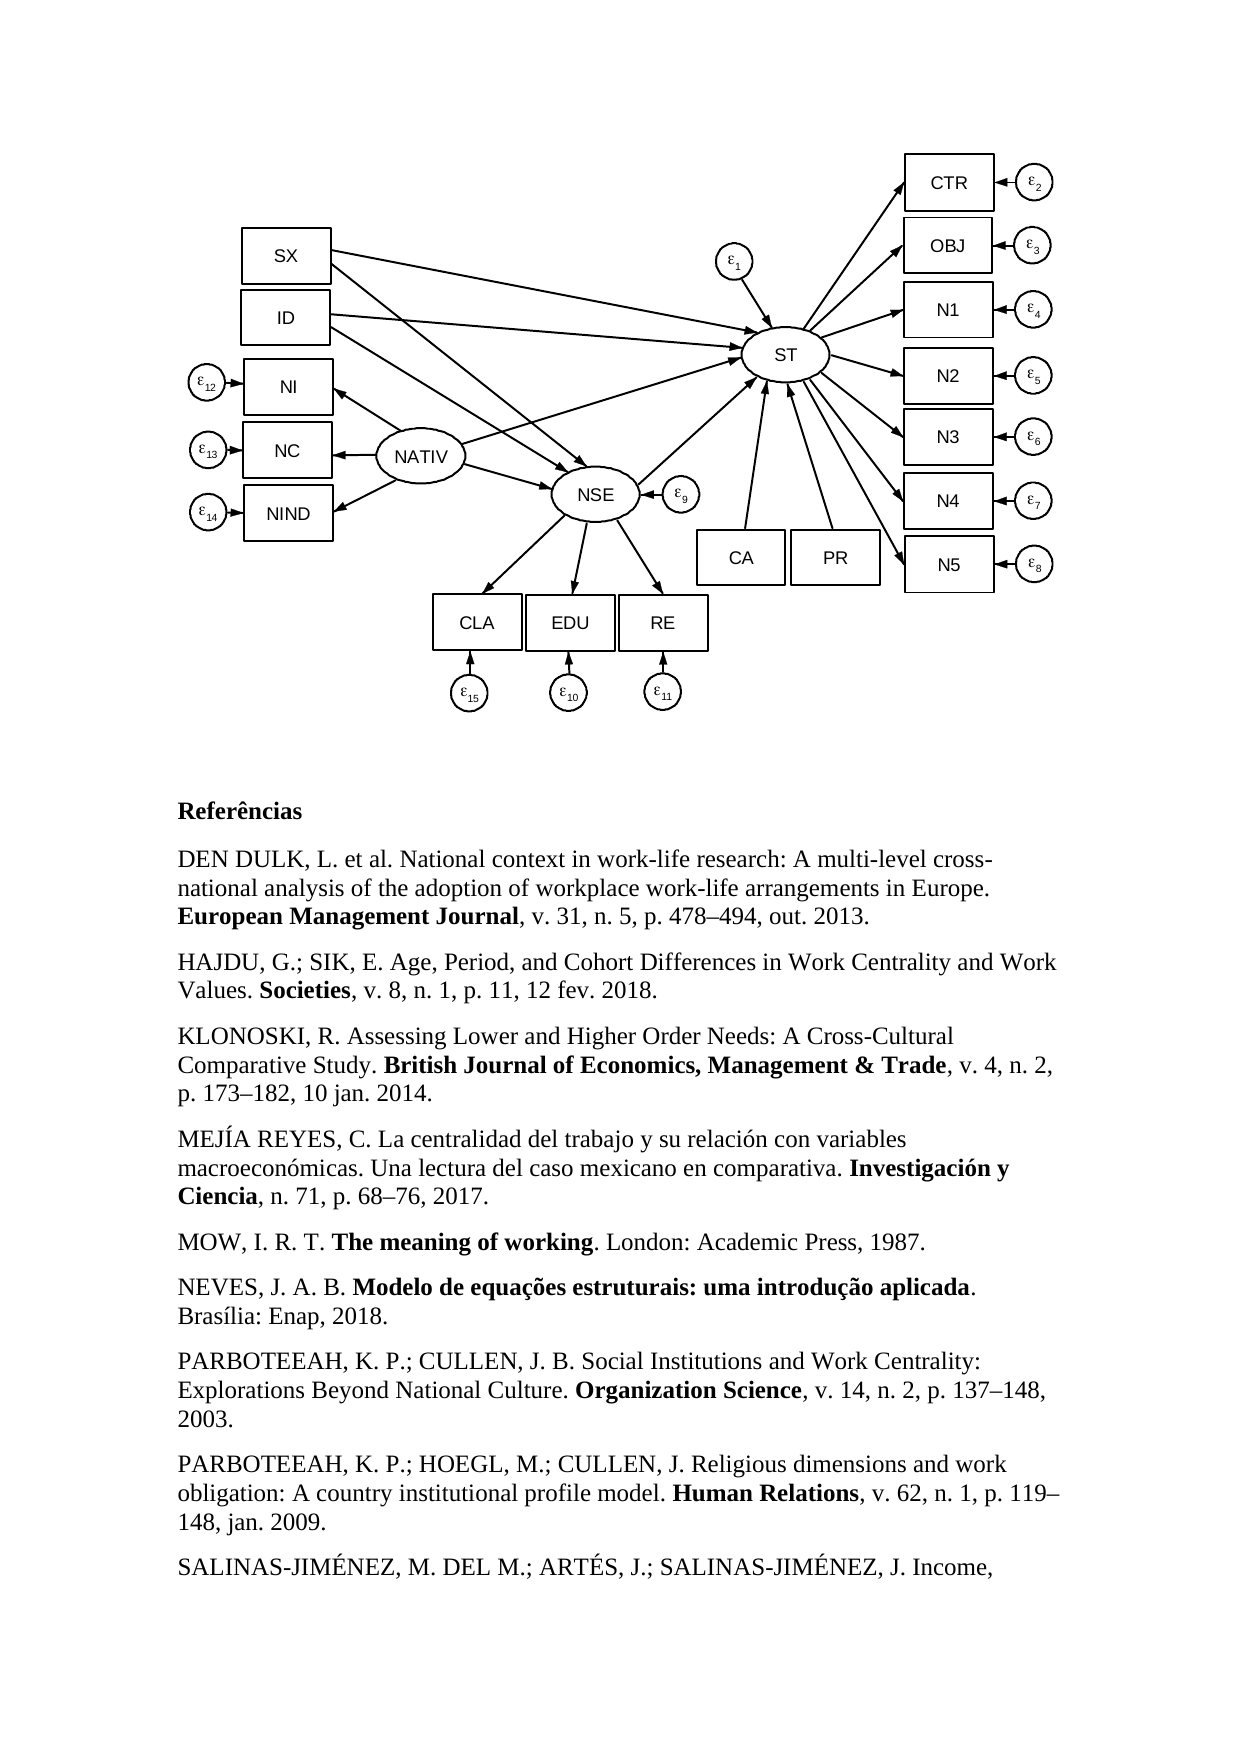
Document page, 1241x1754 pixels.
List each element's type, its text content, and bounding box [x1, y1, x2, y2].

text NEVES, J. A. B. Modelo de equações estruturais: uma introdução aplicada. Brasília: Enap, 2018. [177, 1272, 1063, 1330]
text HAJDU, G.; SIK, E. Age, Period, and Cohort Differences in Work Centrality and Work Values. Societies, v. 8, n. 1, p. 11, 12 fev. 2018. [177, 947, 1063, 1004]
text DEN DULK, L. et al. National context in work-life research: A multi-level cross-national analysis of the adoption of workplace work-life arrangements in Europe. European Management Journal, v. 31, n. 5, p. 478–494, out. 2013. [177, 844, 1063, 930]
text MEJÍA REYES, C. La centralidad del trabajo y su relación con variables macroeconómicas. Una lectura del caso mexicano en comparativa. Investigación y Ciencia, n. 71, p. 68–76, 2017. [177, 1124, 1063, 1210]
text PARBOTEEAH, K. P.; HOEGL, M.; CULLEN, J. Religious dimensions and work obligation: A country institutional profile model. Human Relations, v. 62, n. 1, p. 119–148, jan. 2009. [177, 1449, 1063, 1536]
text MOW, I. R. T. The meaning of working. London: Academic Press, 1987. [177, 1227, 1063, 1256]
text KLONOSKI, R. Assessing Lower and Higher Order Needs: A Cross-Cultural Comparative Study. British Journal of Economics, Management & Trade, v. 4, n. 2, p. 173–182, 10 jan. 2014. [177, 1021, 1063, 1107]
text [177, 1552, 1063, 1581]
text PARBOTEEAH, K. P.; CULLEN, J. B. Social Institutions and Work Centrality: Explorations Beyond National Culture. Organization Science, v. 14, n. 2, p. 137–148, 2003. [177, 1346, 1063, 1433]
text Referências [177, 796, 1063, 825]
